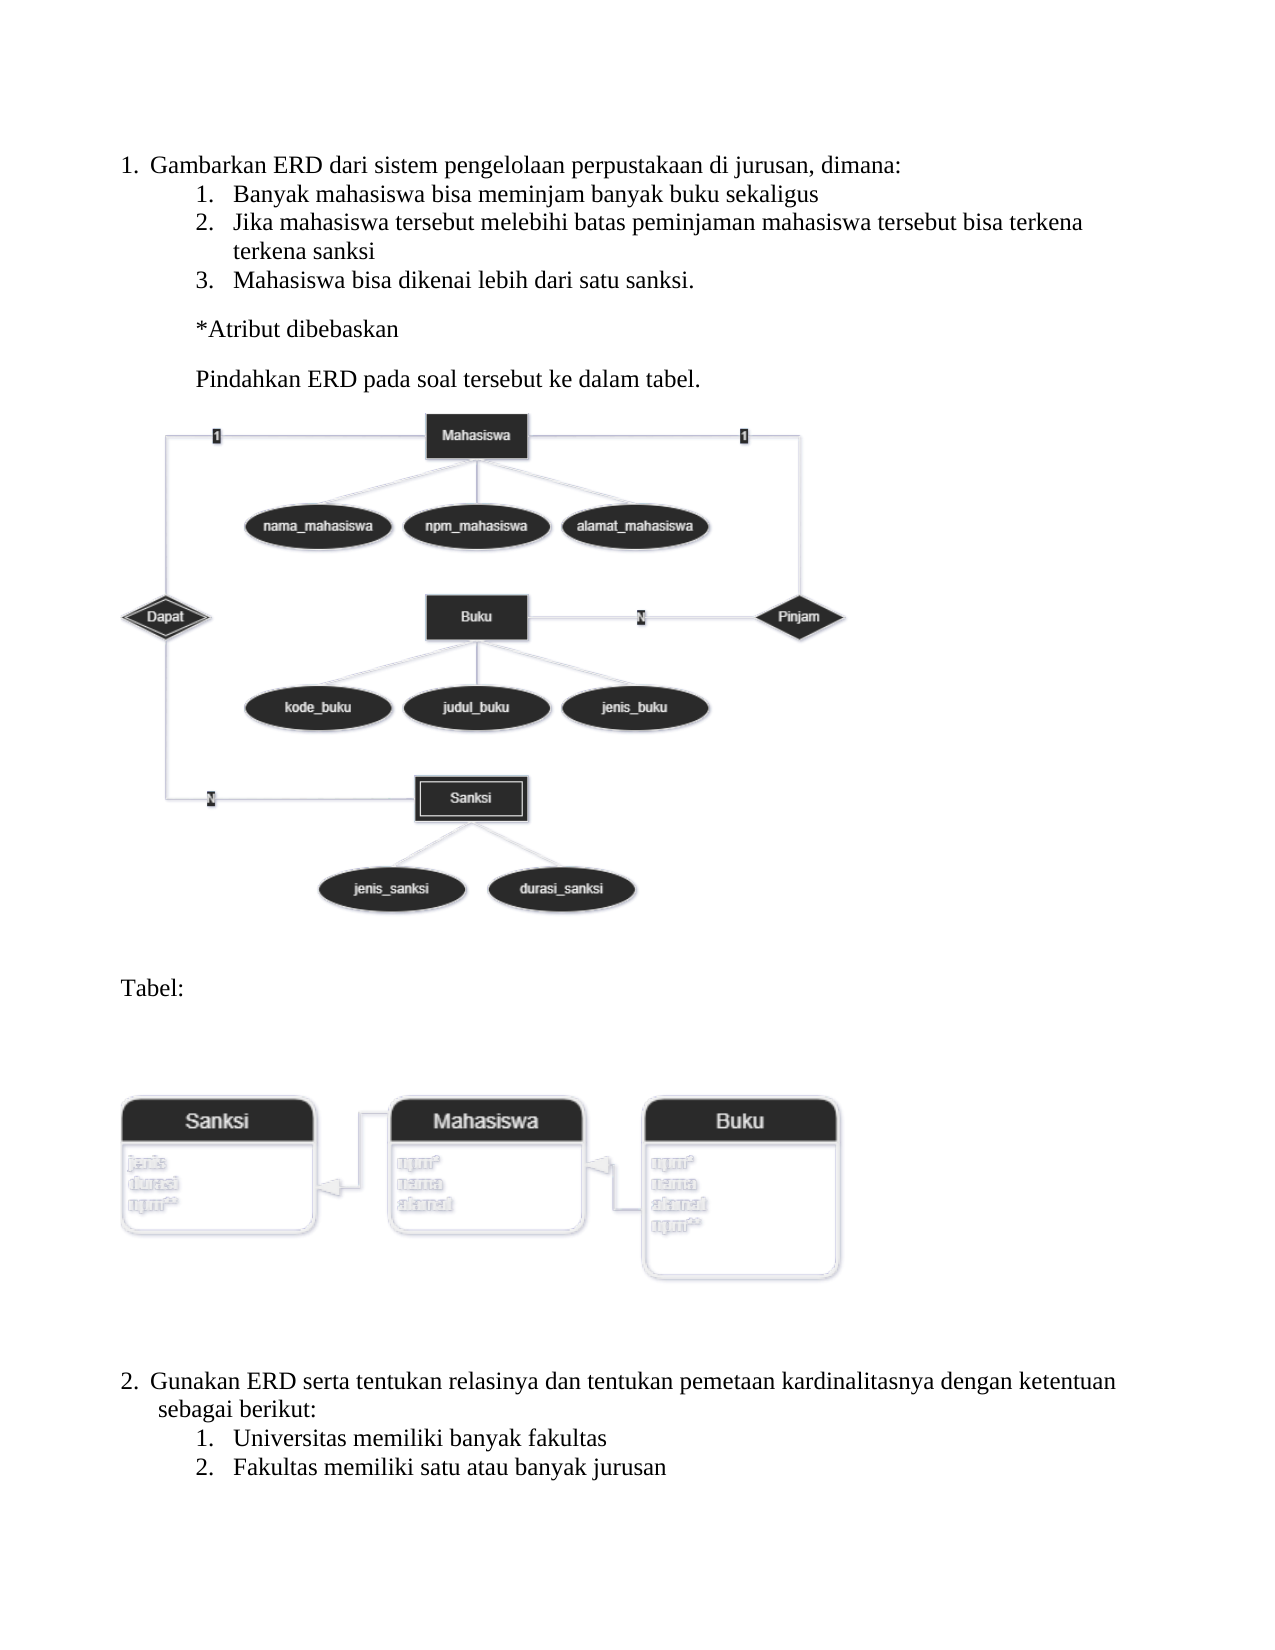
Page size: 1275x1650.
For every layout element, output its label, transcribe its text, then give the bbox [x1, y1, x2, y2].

picture [120, 1022, 1096, 1296]
text Pindahkan ERD pada soal tersebut ke dalam tabel. [195, 364, 1125, 393]
list Gambarkan ERD dari sistem pengelolaan perpustakaan di jurusan, dimana: [120, 150, 1125, 179]
list Jika mahasiswa tersebut melebihi batas peminjaman mahasiswa tersebut bisa terkena terkena sanksi [195, 207, 1125, 265]
picture [120, 413, 859, 953]
list Fakultas memiliki satu atau banyak jurusan [195, 1452, 1125, 1481]
list Universitas memiliki banyak fakultas [195, 1423, 1125, 1452]
list Mahasiswa bisa dikenai lebih dari satu sanksi. [195, 265, 1125, 294]
list Banyak mahasiswa bisa meminjam banyak buku sekaligus [195, 179, 1125, 207]
text *Atribut dibebaskan [195, 314, 1125, 343]
text Tabel: [120, 973, 1125, 1002]
list Gunakan ERD serta tentukan relasinya dan tentukan pemetaan kardinalitasnya dengan ketentuan sebagai berikut: [120, 1366, 1125, 1423]
